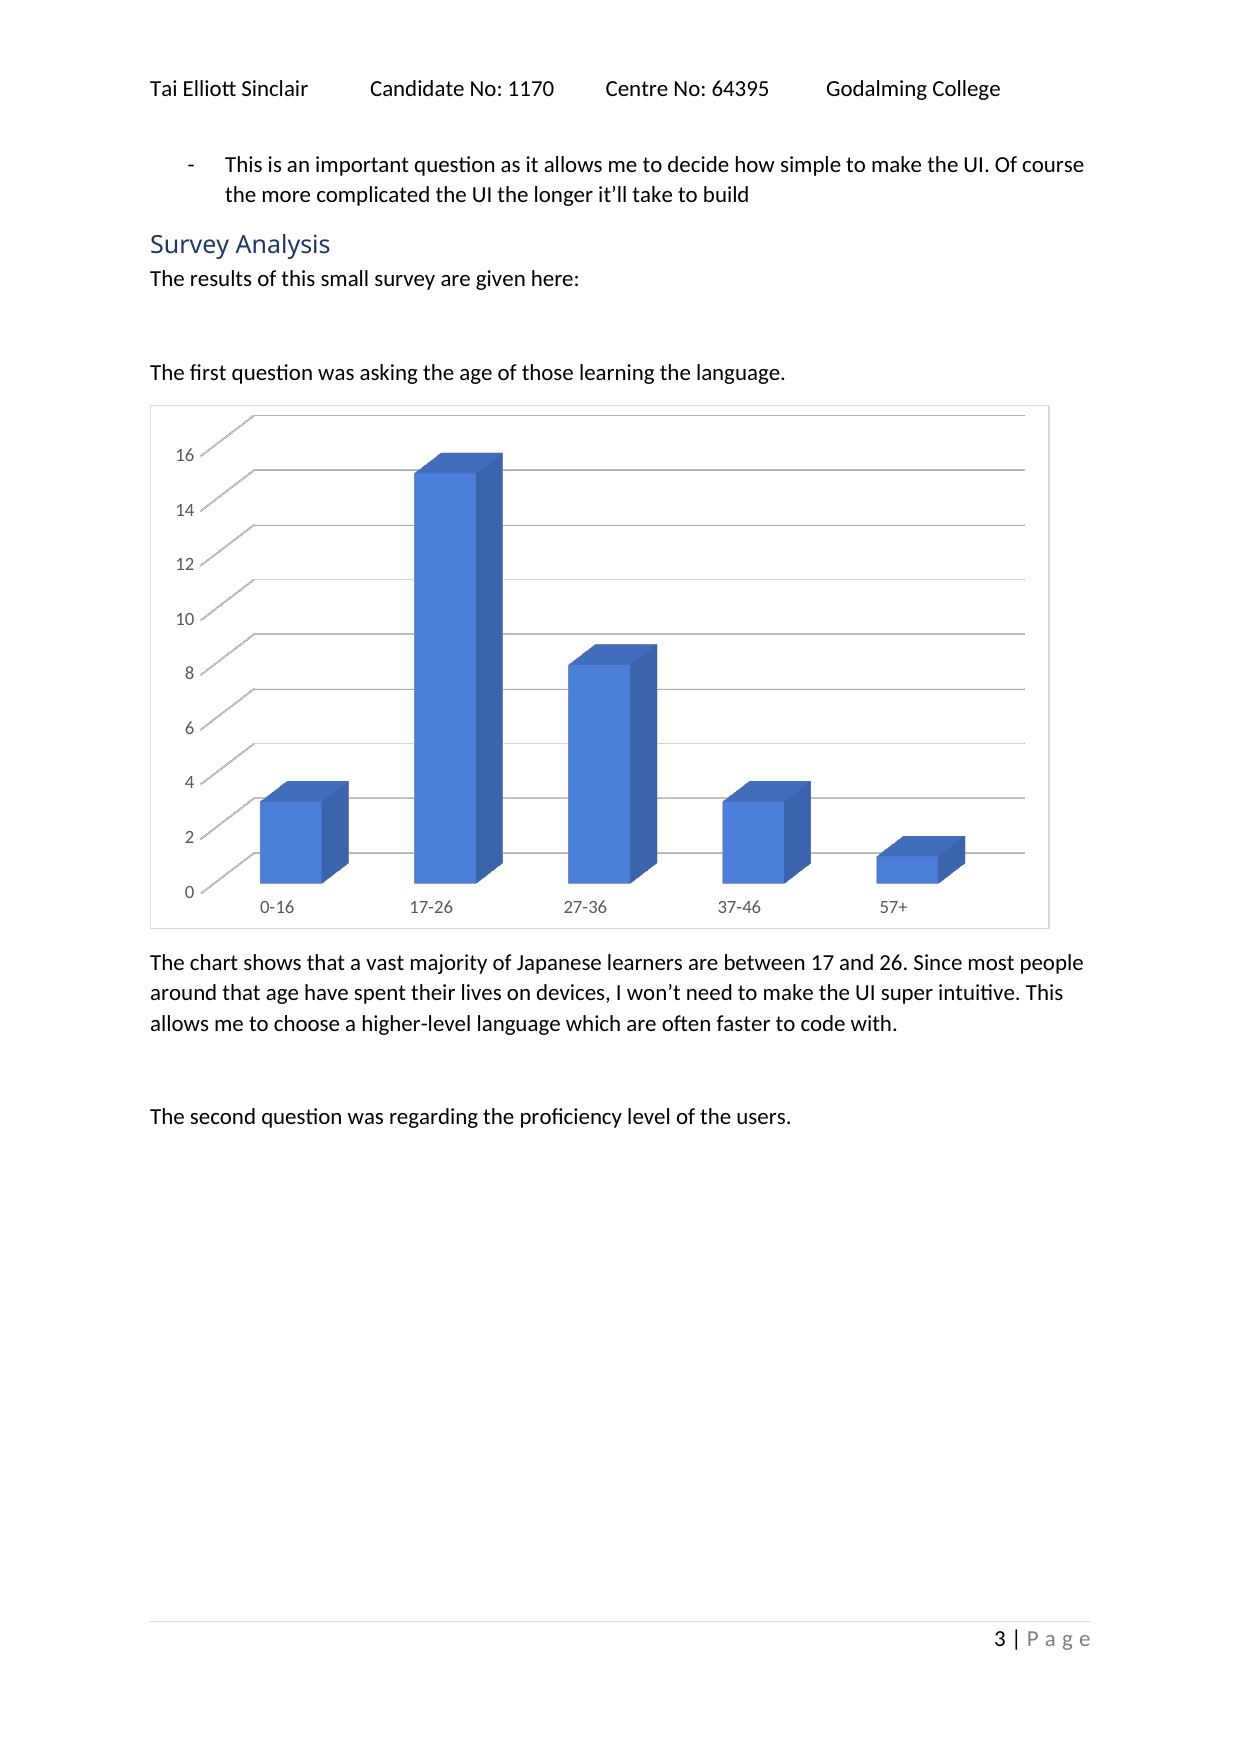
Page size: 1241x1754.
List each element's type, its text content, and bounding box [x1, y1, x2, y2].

text The first question was asking the age of those learning the language. [150, 358, 1090, 386]
text The second question was regarding the proficiency level of the users. [150, 1102, 1090, 1131]
text The chart shows that a vast majority of Japanese learners are between 17 and 26. Since most people around that age have spent their lives on devices, I won’t need to make the UI super intuitive. This allows me to choose a higher-level language which are often faster to code with. [150, 948, 1090, 1037]
subtitle Survey Analysis [150, 227, 1090, 261]
list This is an important question as it allows me to decide how simple to make the UI. Of course the more complicated the UI the longer it’ll take to build [187, 150, 1090, 208]
text The results of this small survey are given here: [150, 264, 1090, 292]
